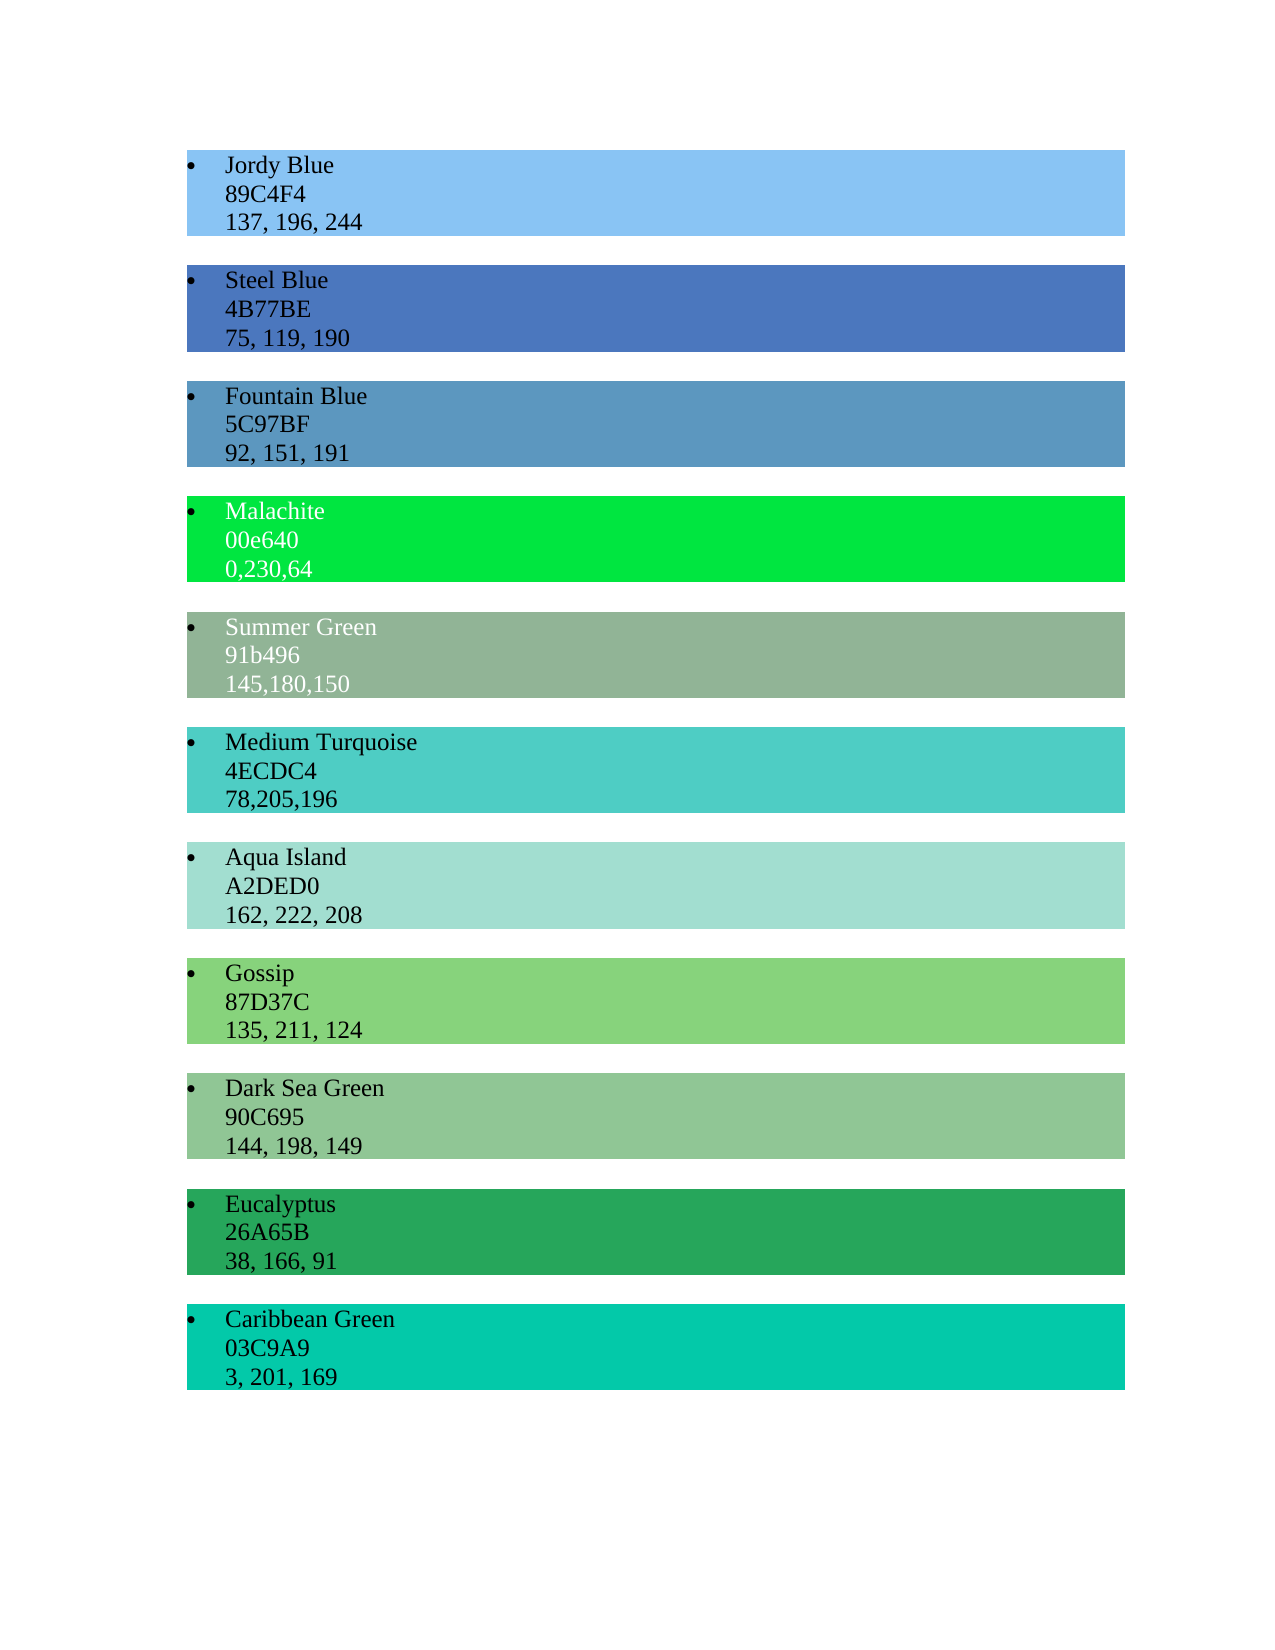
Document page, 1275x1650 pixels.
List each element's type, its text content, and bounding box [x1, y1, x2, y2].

list Summer Green 91b496 145,180,150 [187, 612, 1125, 698]
list Fountain Blue 5C97BF 92, 151, 191 [187, 381, 1125, 467]
list Gossip 87D37C 135, 211, 124 [187, 958, 1125, 1044]
list Medium Turquoise 4ECDC4 78,205,196 [187, 727, 1125, 813]
list Caribbean Green 03C9A9 3, 201, 169 [187, 1304, 1125, 1390]
list Aqua Island A2DED0 162, 222, 208 [187, 842, 1125, 929]
list Dark Sea Green 90C695 144, 198, 149 [187, 1073, 1125, 1159]
list Malachite 00e640 0,230,64 [187, 496, 1125, 582]
list Jordy Blue 89C4F4 137, 196, 244 [187, 150, 1125, 236]
list Steel Blue 4B77BE 75, 119, 190 [187, 265, 1125, 352]
list Eucalyptus 26A65B 38, 166, 91 [187, 1189, 1125, 1275]
